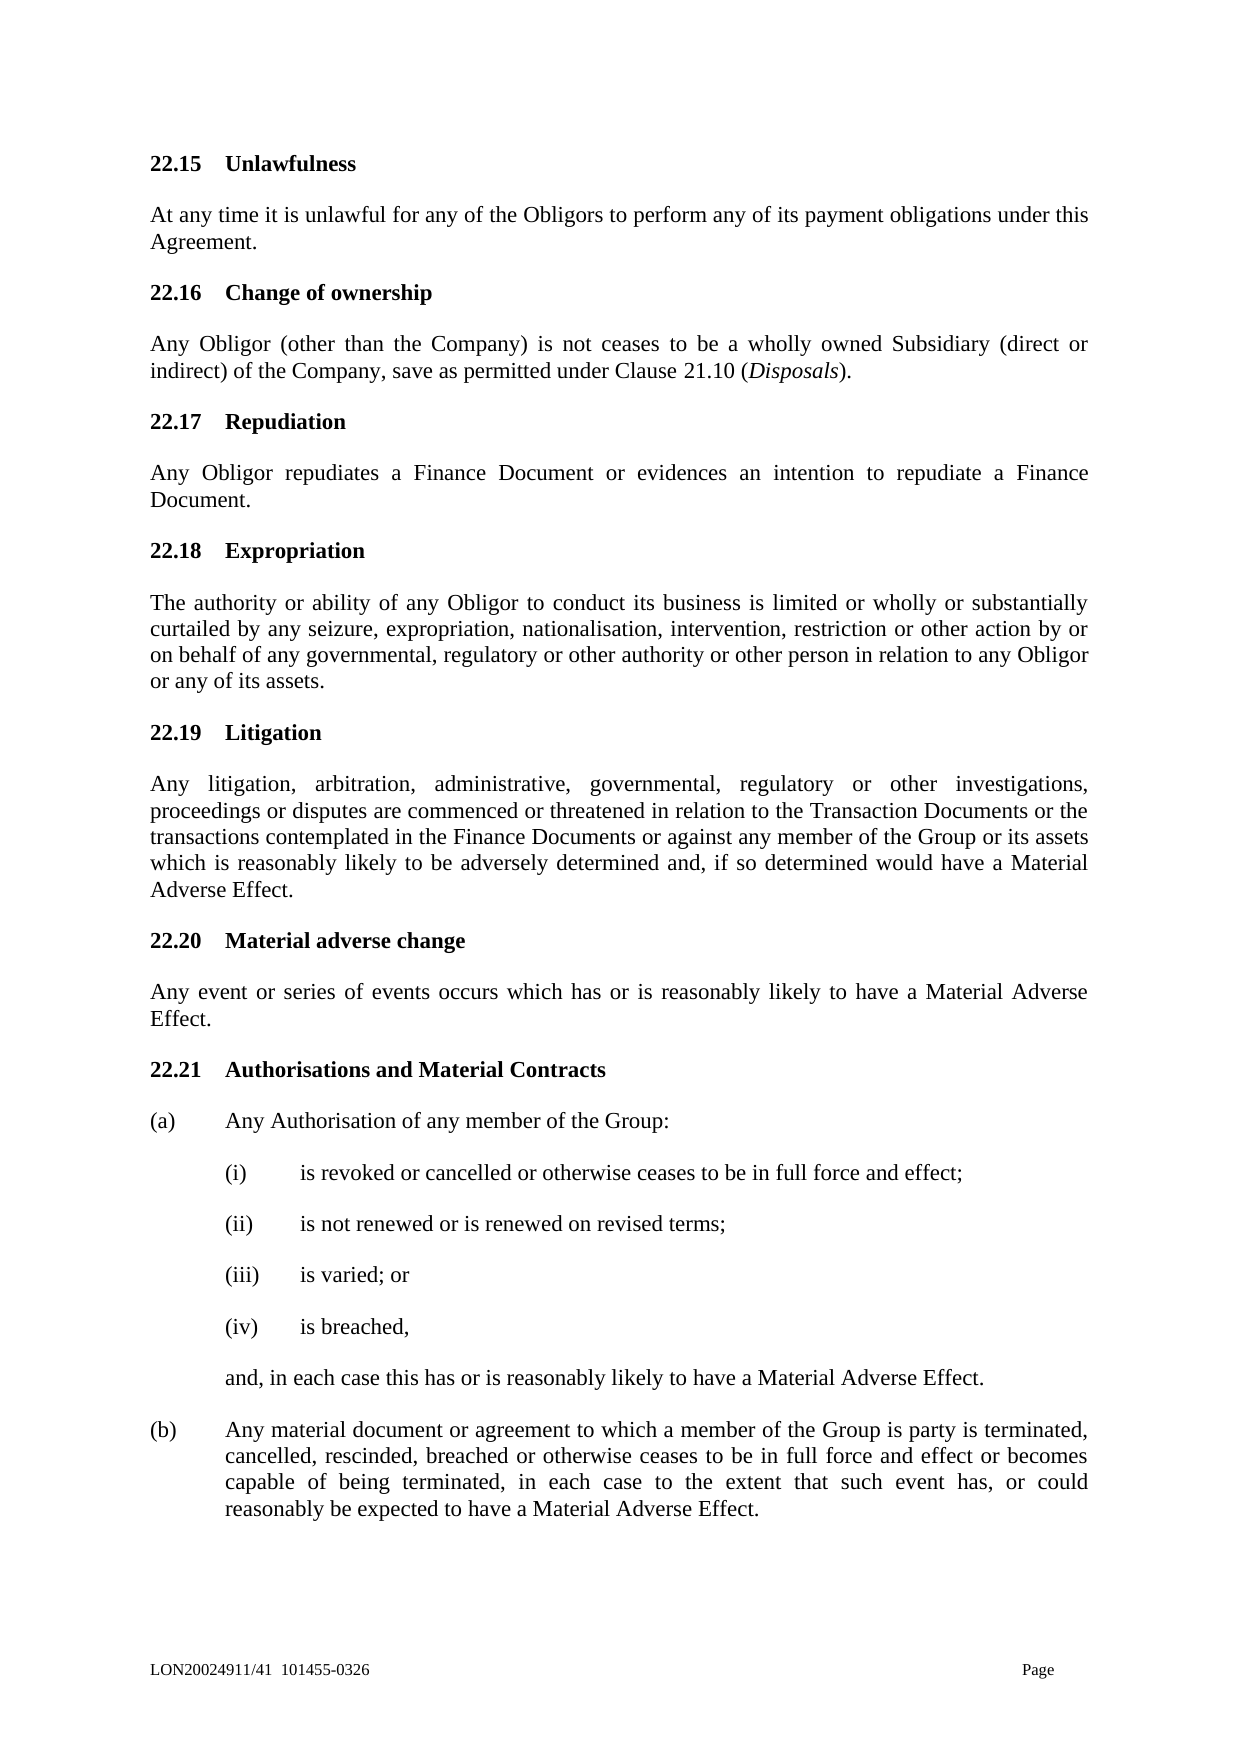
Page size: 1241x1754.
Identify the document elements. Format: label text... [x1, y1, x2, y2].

text Any event or series of events occurs which has or is reasonably likely to have a Material Adverse Effect. [150, 978, 1090, 1031]
text Any Authorisation of any member of the Group: [150, 1107, 1090, 1134]
text and, in each case this has or is reasonably likely to have a Material Adverse Effect. [225, 1364, 1090, 1391]
text Any material document or agreement to which a member of the Group is party is terminated, cancelled, rescinded, breached or otherwise ceases to be in full force and effect or becomes capable of being terminated, in each case to the extent that such event has, or could reasonably be expected to have a Material Adverse Effect. [150, 1416, 1090, 1521]
text Material adverse change [150, 927, 1090, 953]
text Expropriation [150, 537, 1090, 563]
text Litigation [150, 719, 1090, 745]
text At any time it is unlawful for any of the Obligors to perform any of its payment obligations under this Agreement. [150, 201, 1090, 254]
text is breached, [225, 1313, 1090, 1339]
text is not renewed or is renewed on revised terms; [225, 1210, 1090, 1237]
text Any Obligor repudiates a Finance Document or evidences an intention to repudiate a Finance Document. [150, 459, 1090, 512]
text Any Obligor (other than the Company) is not ceases to be a wholly owned Subsidiary (direct or indirect) of the Company, save as permitted under Clause 21.10 (Disposals). [150, 330, 1090, 383]
text is varied; or [225, 1262, 1090, 1288]
text Authorisations and Material Contracts [150, 1056, 1090, 1082]
text Unlawfulness [150, 150, 1090, 176]
text Change of ownership [150, 279, 1090, 305]
text Any litigation, arbitration, administrative, governmental, regulatory or other investigations, proceedings or disputes are commenced or threatened in relation to the Transaction Documents or the transactions contemplated in the Finance Documents or against any member of the Group or its assets which is reasonably likely to be adversely determined and, if so determined would have a Material Adverse Effect. [150, 770, 1090, 902]
text Repudiation [150, 408, 1090, 434]
text The authority or ability of any Obligor to conduct its business is limited or wholly or substantially curtailed by any seizure, expropriation, nationalisation, intervention, restriction or other action by or on behalf of any governmental, regulatory or other authority or other person in relation to any Obligor or any of its assets. [150, 588, 1090, 694]
text is revoked or cancelled or otherwise ceases to be in full force and effect; [225, 1159, 1090, 1185]
